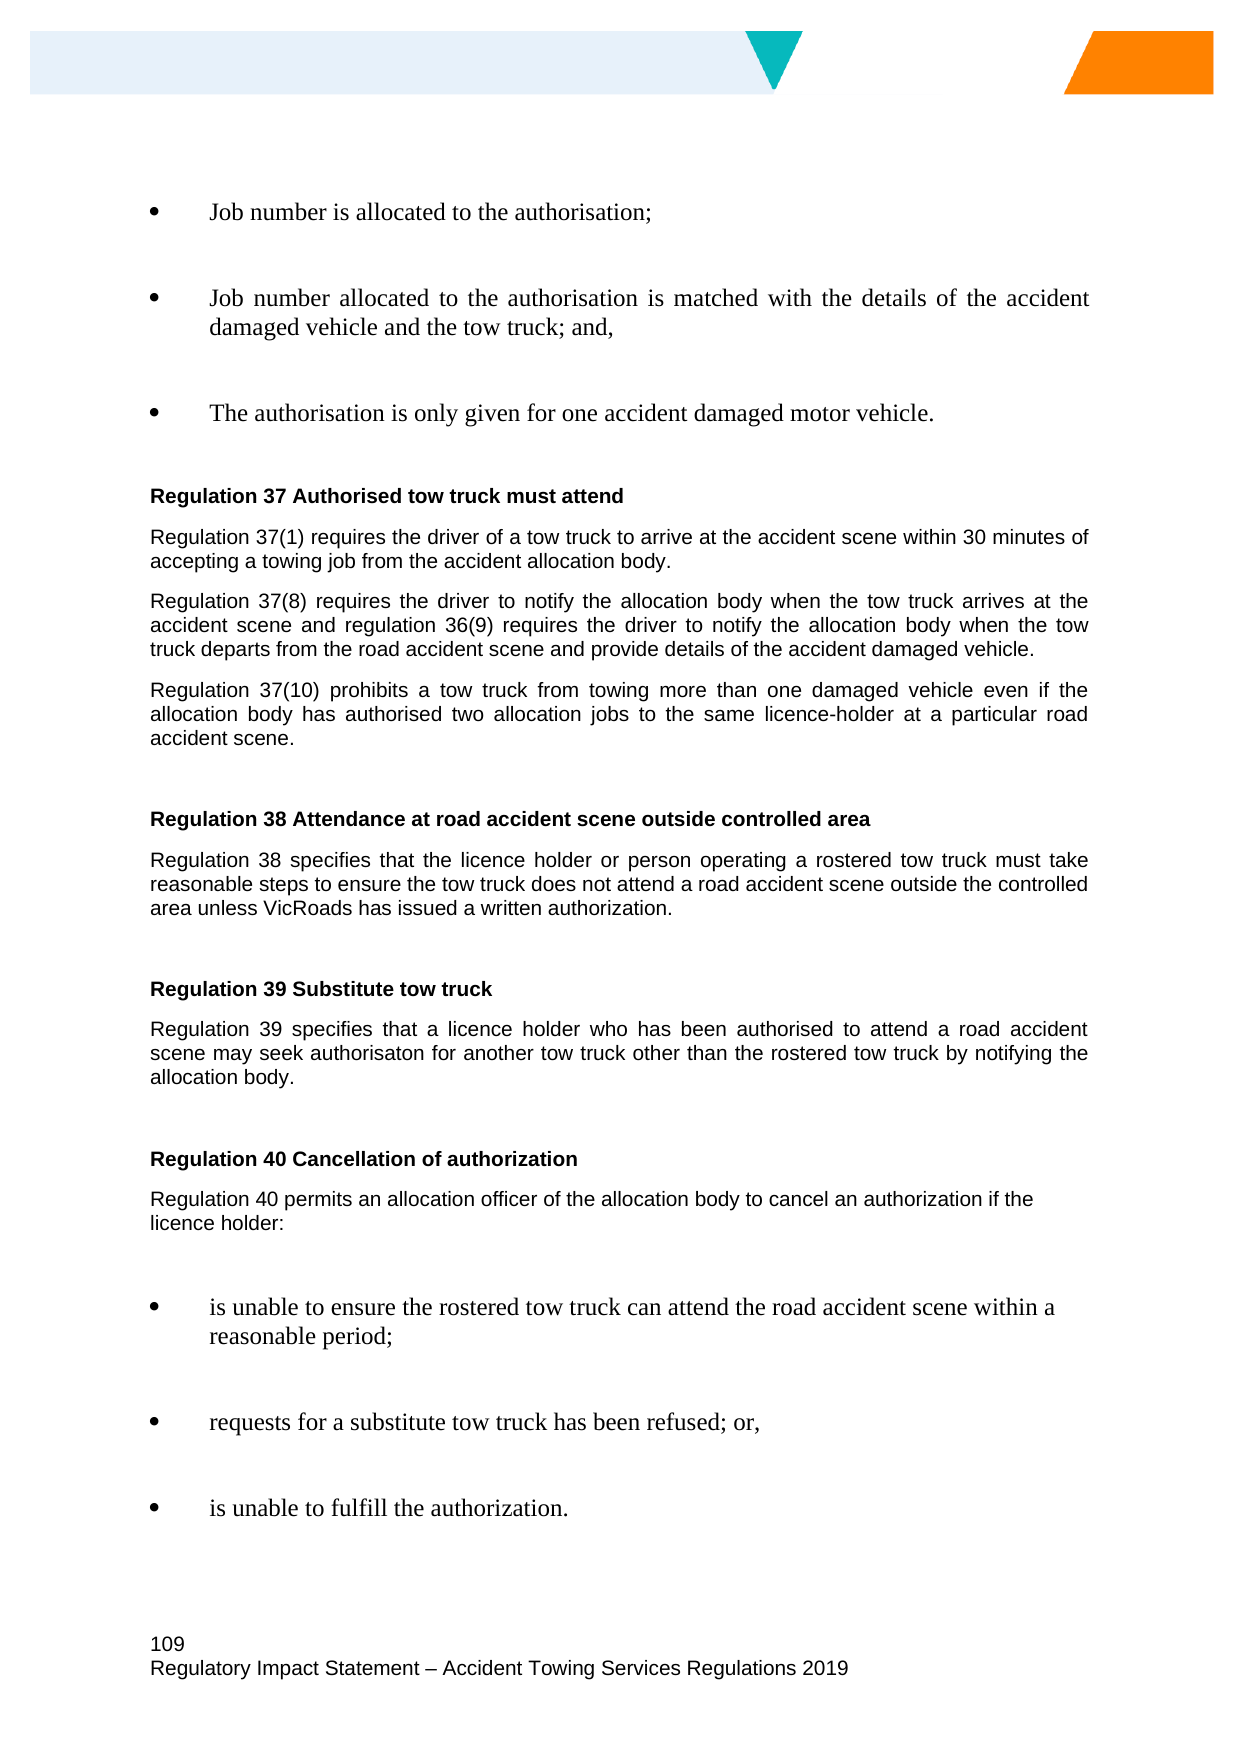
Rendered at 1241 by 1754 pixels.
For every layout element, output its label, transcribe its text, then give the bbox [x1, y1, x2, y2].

text Regulation 39 specifies that a licence holder who has been authorised to attend a road accident scene may seek authorisaton for another tow truck other than the rostered tow truck by notifying the allocation body. [150, 1017, 1090, 1089]
list is unable to ensure the rostered tow truck can attend the road accident scene within a reasonable period; [150, 1292, 1090, 1350]
text Regulation 39 Substitute tow truck [150, 977, 1090, 1001]
text Regulation 38 specifies that the licence holder or person operating a rostered tow truck must take reasonable steps to ensure the tow truck does not attend a road accident scene outside the controlled area unless VicRoads has issued a written authorization. [150, 847, 1090, 919]
text Regulation 37(10) prohibits a tow truck from towing more than one damaged vehicle even if the allocation body has authorised two allocation jobs to the same licence-holder at a particular road accident scene. [150, 678, 1090, 749]
text Regulation 37(1) requires the driver of a tow truck to arrive at the accident scene within 30 minutes of accepting a towing job from the accident allocation body. [150, 524, 1090, 572]
picture [0, 1, 1241, 129]
text Regulation 37 Authorised tow truck must attend [150, 484, 1090, 508]
list is unable to fulfill the authorization. [150, 1493, 1090, 1522]
list The authorisation is only given for one accident damaged motor vehicle. [150, 398, 1090, 426]
text Regulation 40 permits an allocation officer of the allocation body to cancel an authorization if the licence holder: [150, 1187, 1090, 1235]
text Regulation 37(8) requires the driver to notify the allocation body when the tow truck arrives at the accident scene and regulation 36(9) requires the driver to notify the allocation body when the tow truck departs from the road accident scene and provide details of the accident damaged vehicle. [150, 589, 1090, 661]
list Job number allocated to the authorisation is matched with the details of the accident damaged vehicle and the tow truck; and, [150, 283, 1090, 340]
text Regulation 40 Cancellation of authorization [150, 1146, 1090, 1170]
list requests for a substitute tow truck has been refused; or, [150, 1407, 1090, 1436]
text Regulation 38 Attendance at road accident scene outside controlled area [150, 807, 1090, 831]
list Job number is allocated to the authorisation; [150, 197, 1090, 225]
